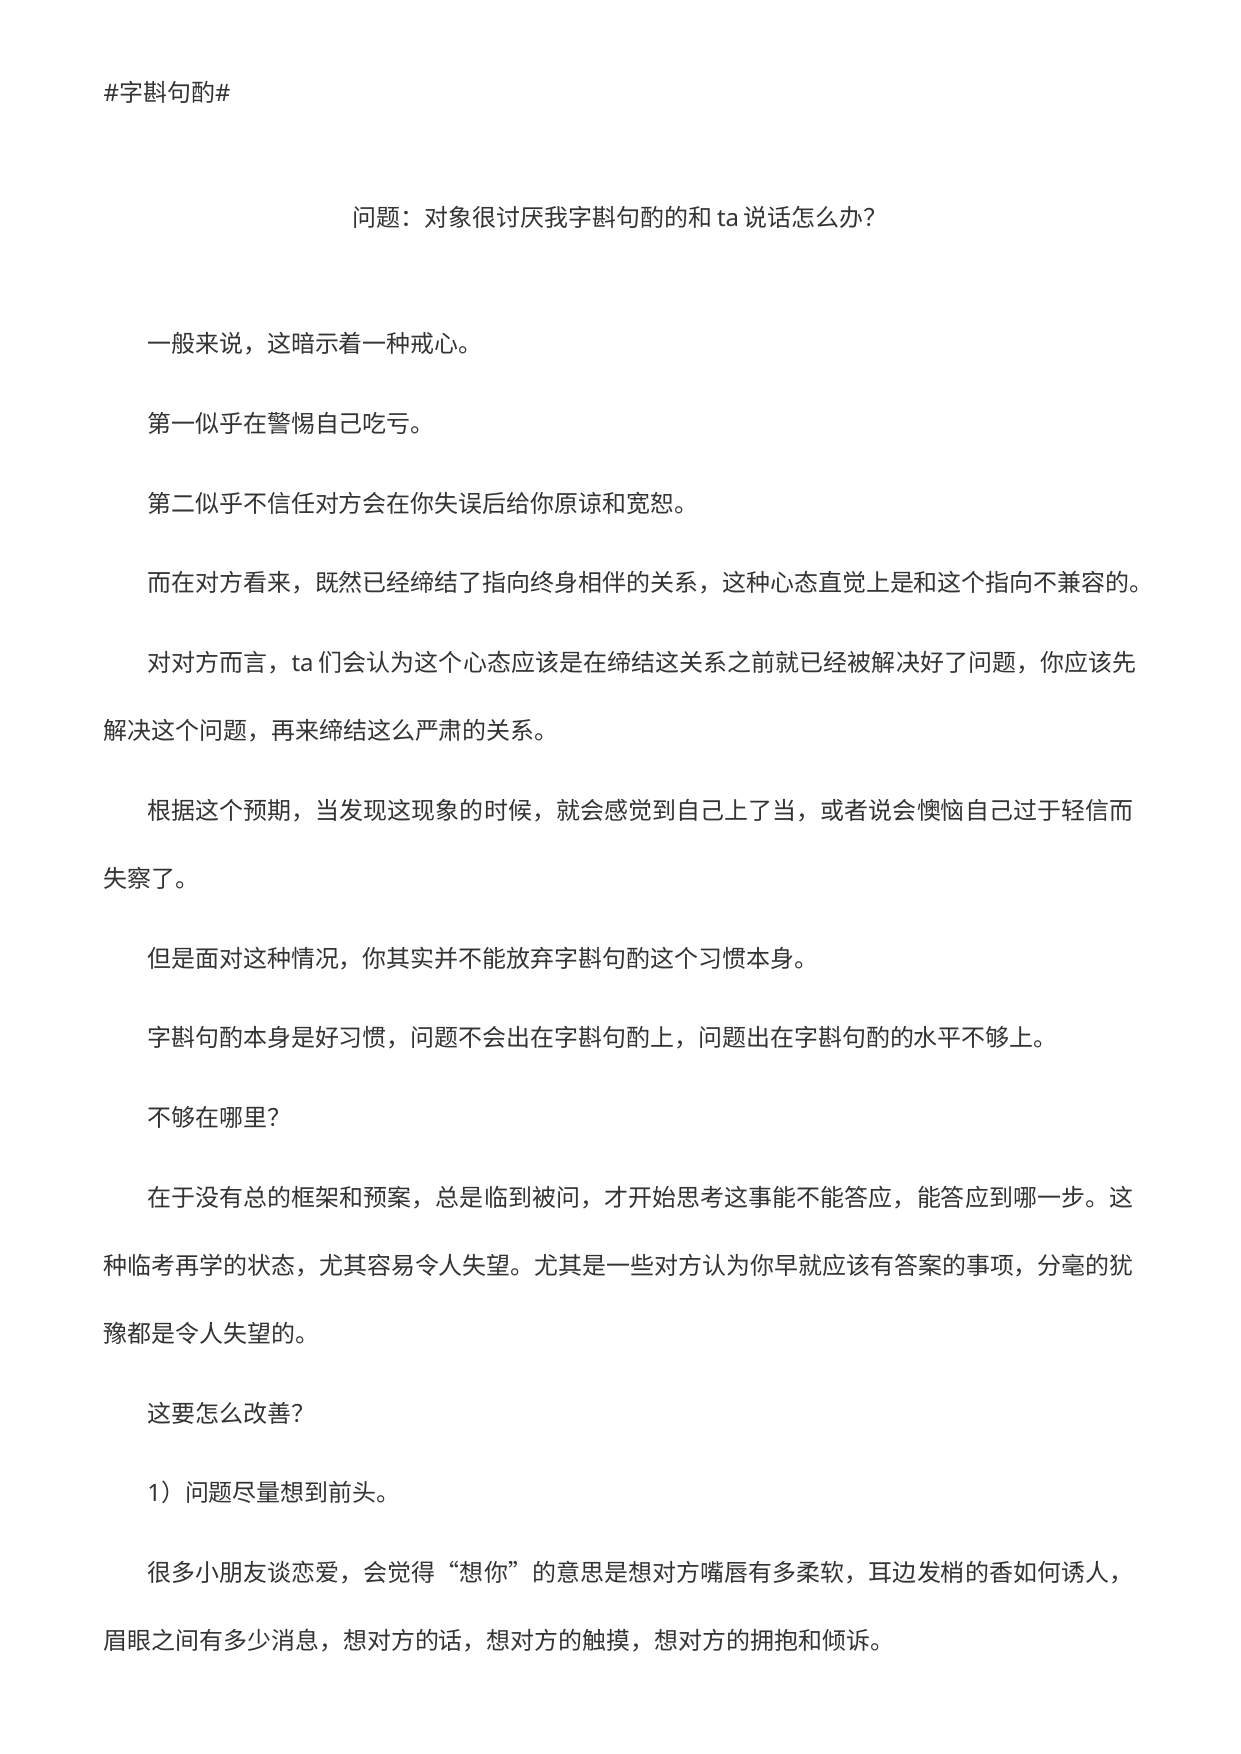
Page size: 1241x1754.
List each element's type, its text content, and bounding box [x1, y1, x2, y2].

text 根据这个预期，当发现这现象的时候，就会感觉到自己上了当，或者说会懊恼自己过于轻信而失察了。 [103, 775, 1137, 911]
text 在于没有总的框架和预案，总是临到被问，才开始思考这事能不能答应，能答应到哪一步。这种临考再学的状态，尤其容易令人失望。尤其是一些对方认为你早就应该有答案的事项，分毫的犹豫都是令人失望的。 [103, 1162, 1137, 1366]
text 对对方而言，ta们会认为这个心态应该是在缔结这关系之前就已经被解决好了问题，你应该先解决这个问题，再来缔结这么严肃的关系。 [103, 627, 1137, 763]
text 这要怎么改善？ [103, 1378, 1137, 1446]
text 但是面对这种情况，你其实并不能放弃字斟句酌这个习惯本身。 [103, 923, 1137, 991]
text 而在对方看来，既然已经缔结了指向终身相伴的关系，这种心态直觉上是和这个指向不兼容的。 [103, 547, 1137, 615]
text 第一似乎在警惕自己吃亏。 [103, 388, 1137, 456]
text #字斟句酌# [103, 57, 1137, 125]
text 字斟句酌本身是好习惯，问题不会出在字斟句酌上，问题出在字斟句酌的水平不够上。 [103, 1002, 1137, 1070]
text 不够在哪里？ [103, 1082, 1137, 1150]
text 第二似乎不信任对方会在你失误后给你原谅和宽恕。 [103, 468, 1137, 536]
text 问题：对象很讨厌我字斟句酌的和ta说话怎么办？ [103, 182, 1137, 250]
text 一般来说，这暗示着一种戒心。 [103, 308, 1137, 376]
text 1）问题尽量想到前头。 [103, 1457, 1137, 1525]
text 很多小朋友谈恋爱，会觉得“想你”的意思是想对方嘴唇有多柔软，耳边发梢的香如何诱人，眉眼之间有多少消息，想对方的话，想对方的触摸，想对方的拥抱和倾诉。 [103, 1537, 1137, 1673]
